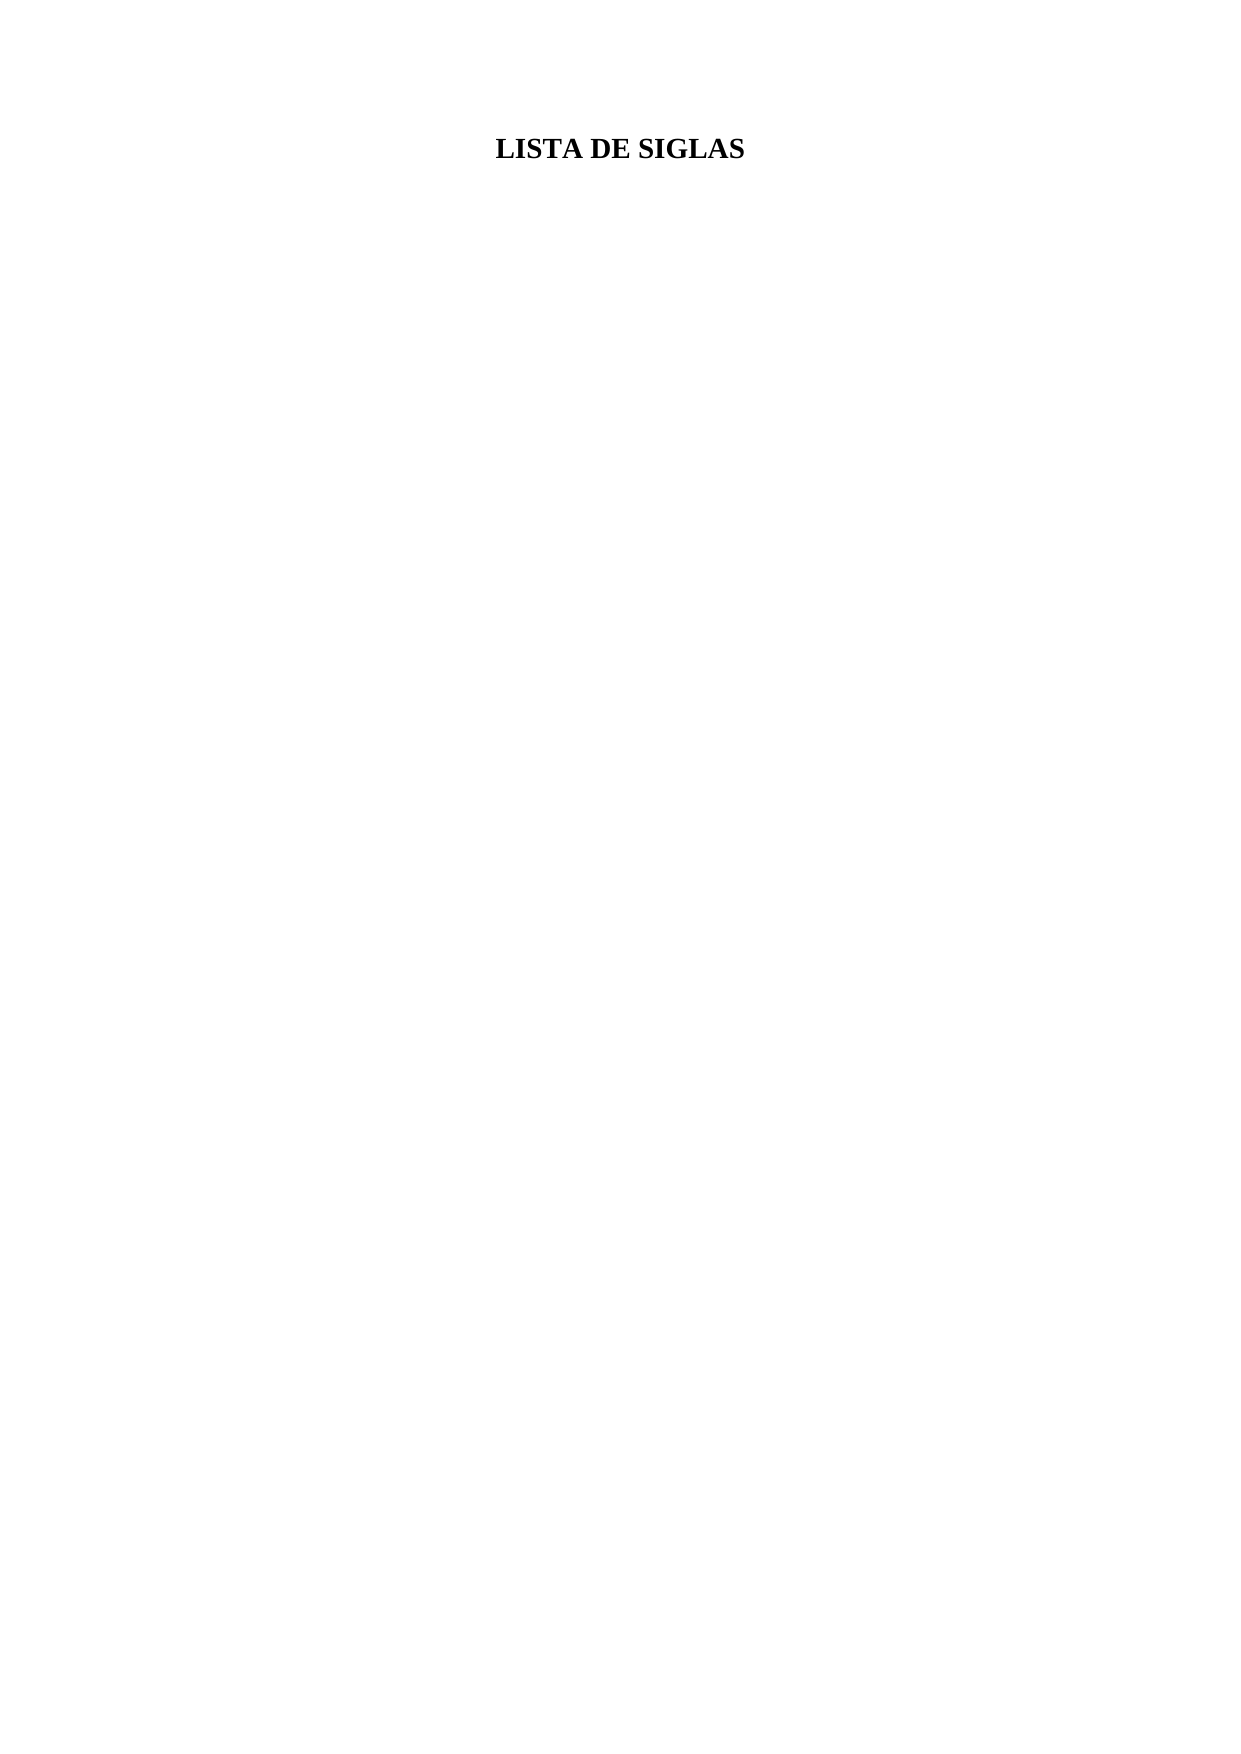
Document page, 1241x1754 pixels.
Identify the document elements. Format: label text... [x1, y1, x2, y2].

text LISTA DE SIGLAS [118, 131, 1122, 165]
